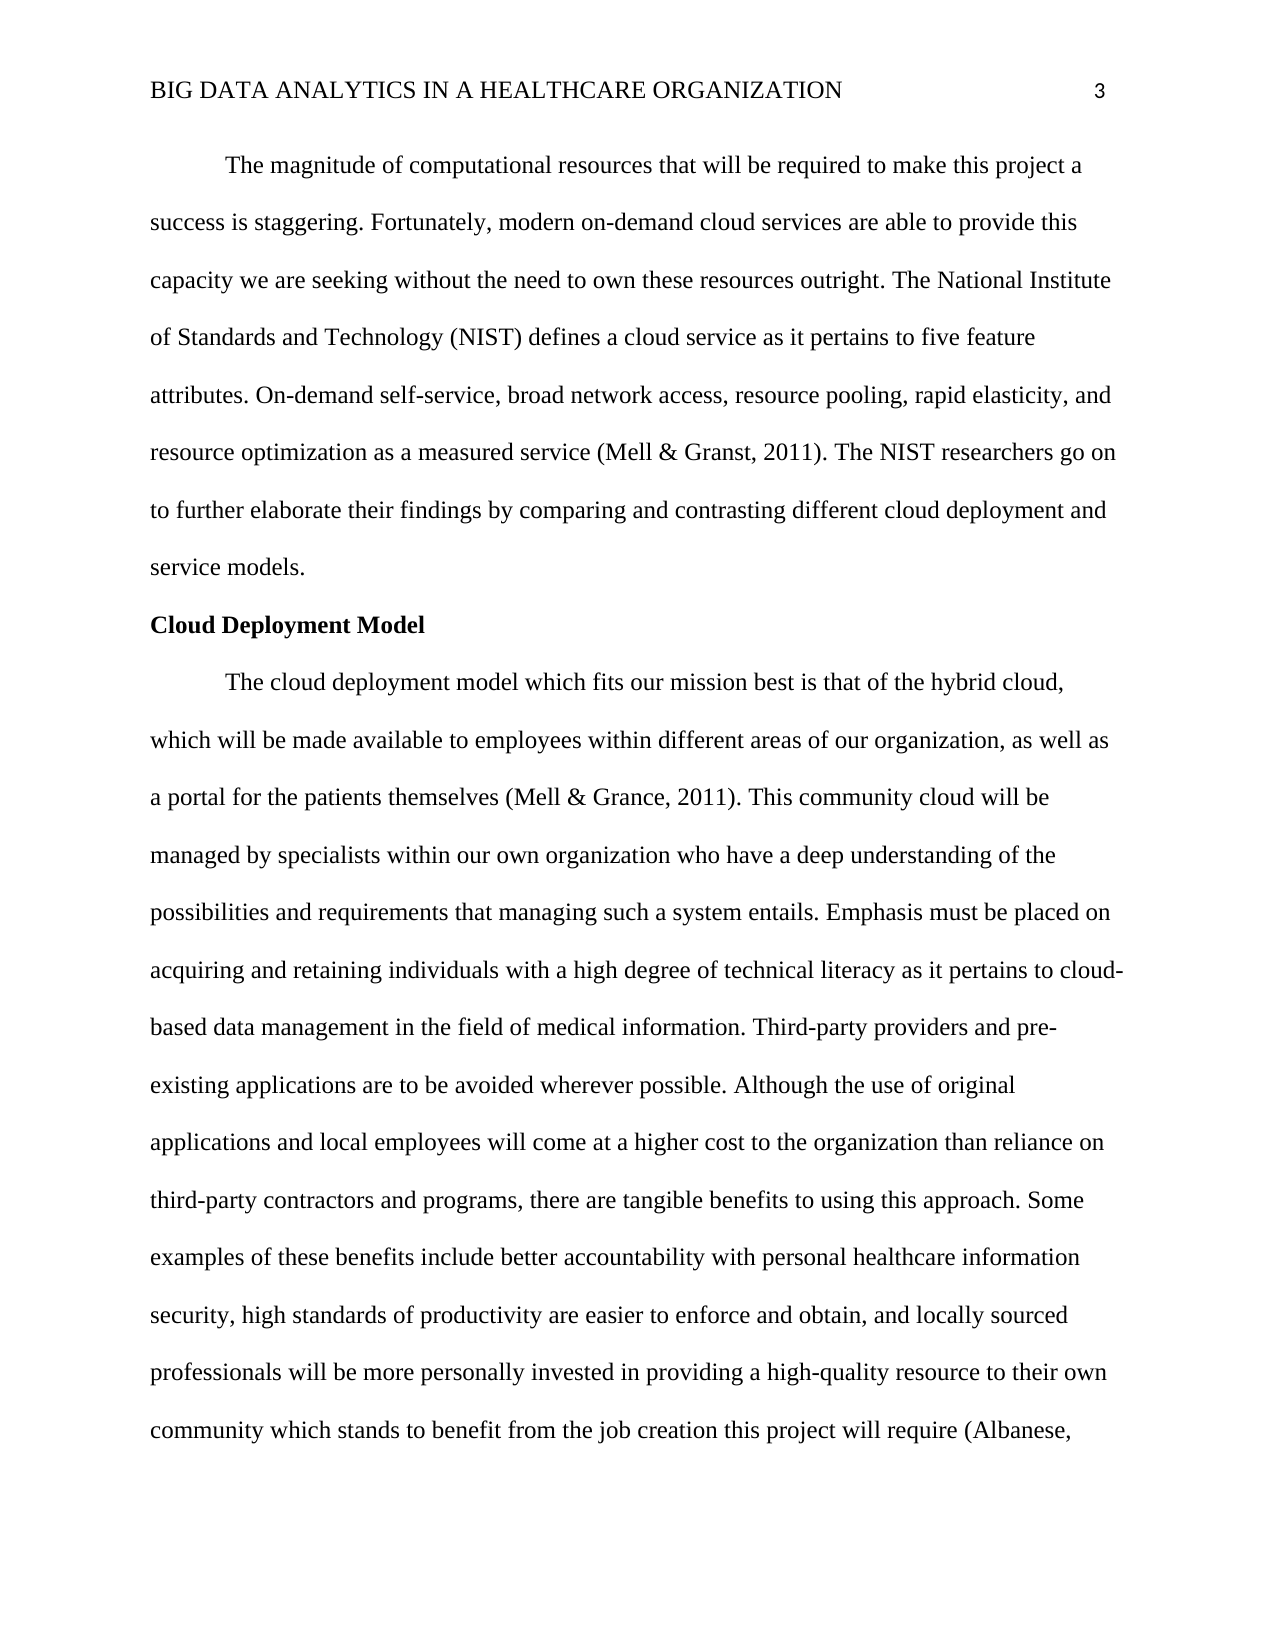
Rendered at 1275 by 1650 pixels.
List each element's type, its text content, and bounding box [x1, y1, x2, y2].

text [150, 667, 1125, 1444]
text Cloud Deployment Model [150, 610, 1125, 639]
text The magnitude of computational resources that will be required to make this project a success is staggering. Fortunately, modern on-demand cloud services are able to provide this capacity we are seeking without the need to own these resources outright. The National Institute of Standards and Technology (NIST) defines a cloud service as it pertains to five feature attributes. On-demand self-service, broad network access, resource pooling, rapid elasticity, and resource optimization as a measured service (Mell & Granst, 2011). The NIST researchers go on to further elaborate their findings by comparing and contrasting different cloud deployment and service models. [150, 150, 1125, 581]
